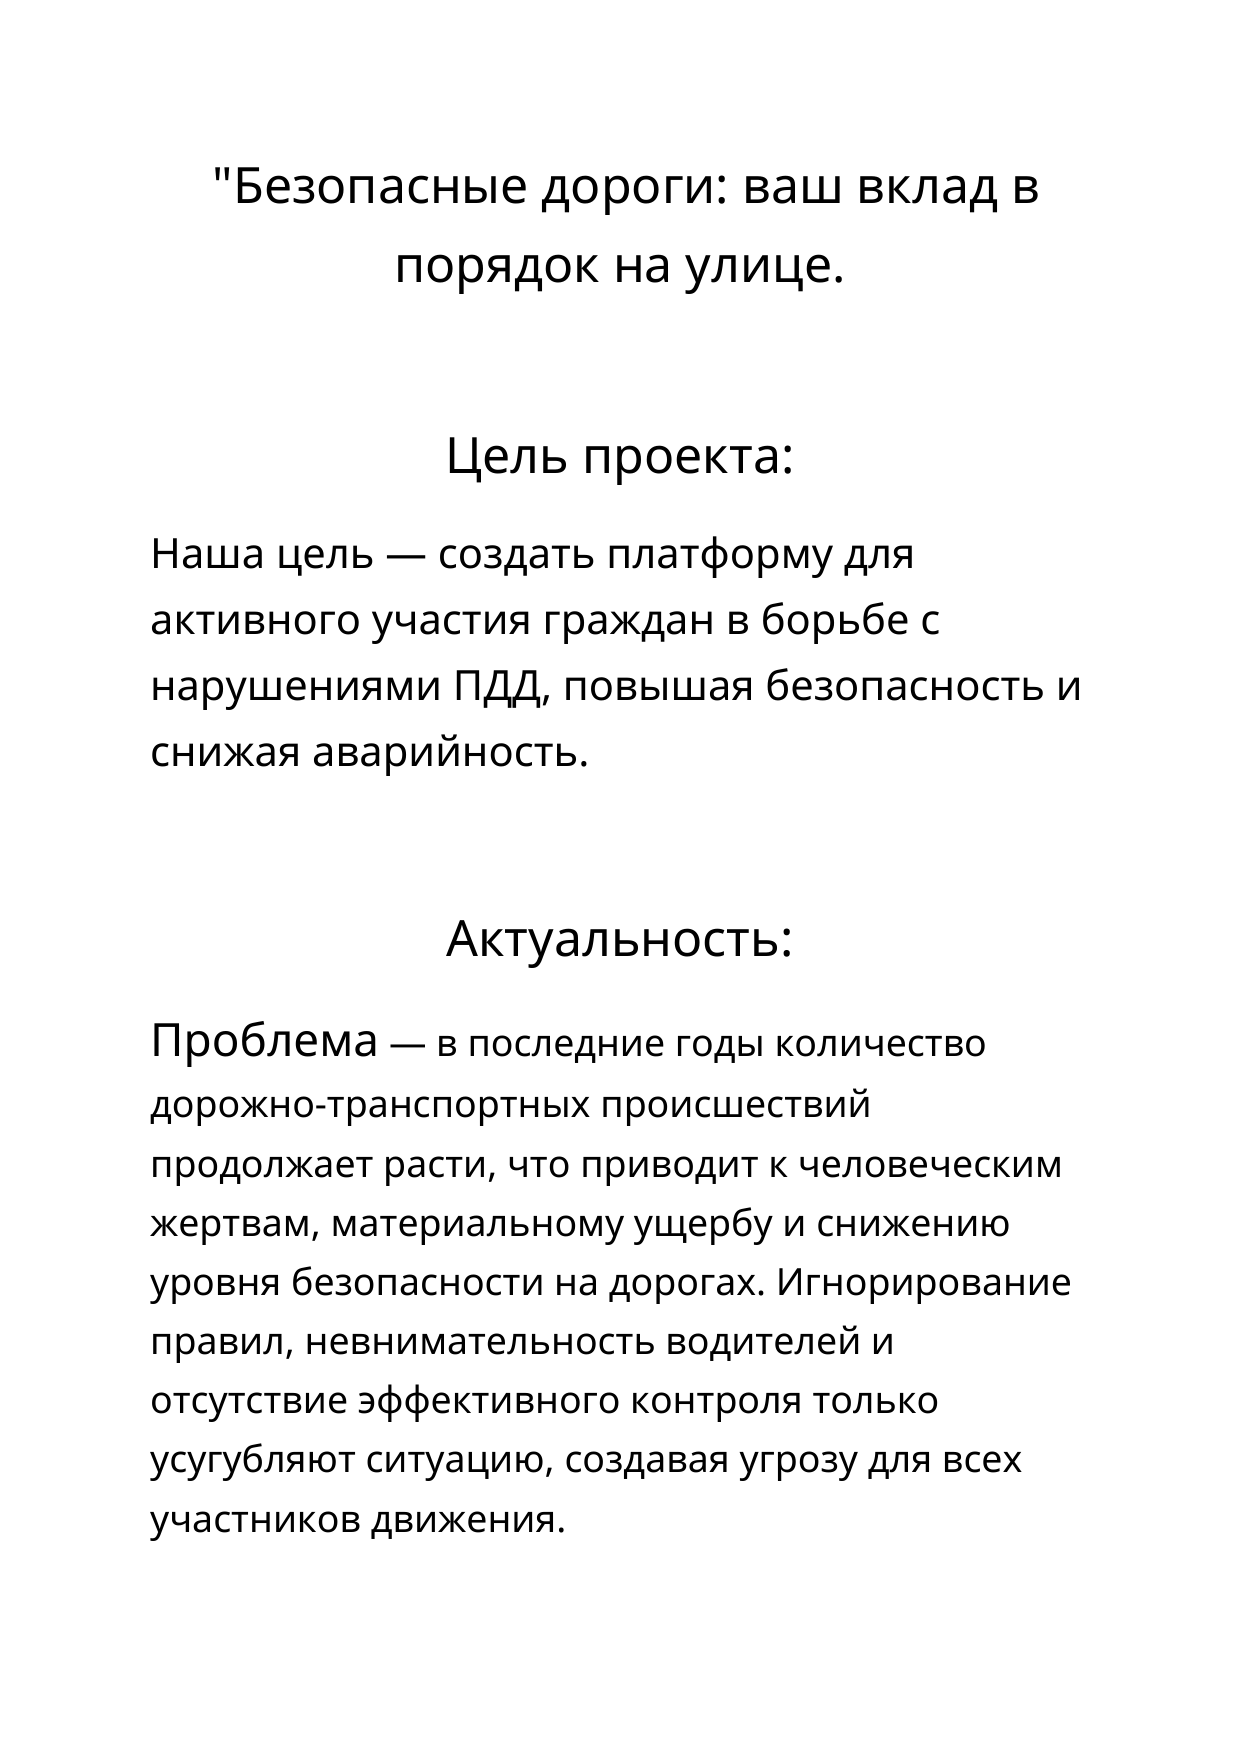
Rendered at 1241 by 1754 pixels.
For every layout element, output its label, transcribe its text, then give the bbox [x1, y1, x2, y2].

text Актуальность: [150, 903, 1090, 971]
text Наша цель — создать платформу для активного участия граждан в борьбе с нарушениями ПДД, повышая безопасность и снижая аварийность. [150, 524, 1090, 778]
text Цель проекта: [150, 420, 1090, 488]
text "Безопасные дороги: ваш вклад в порядок на улице. [150, 150, 1090, 297]
text Проблема — в последние годы количество дорожно-транспортных происшествий продолжает расти, что приводит к человеческим жертвам, материальному ущербу и снижению уровня безопасности на дорогах. Игнорирование правил, невнимательность водителей и отсутствие эффективного контроля только усугубляют ситуацию, создавая угрозу для всех участников движения. [150, 1007, 1090, 1543]
